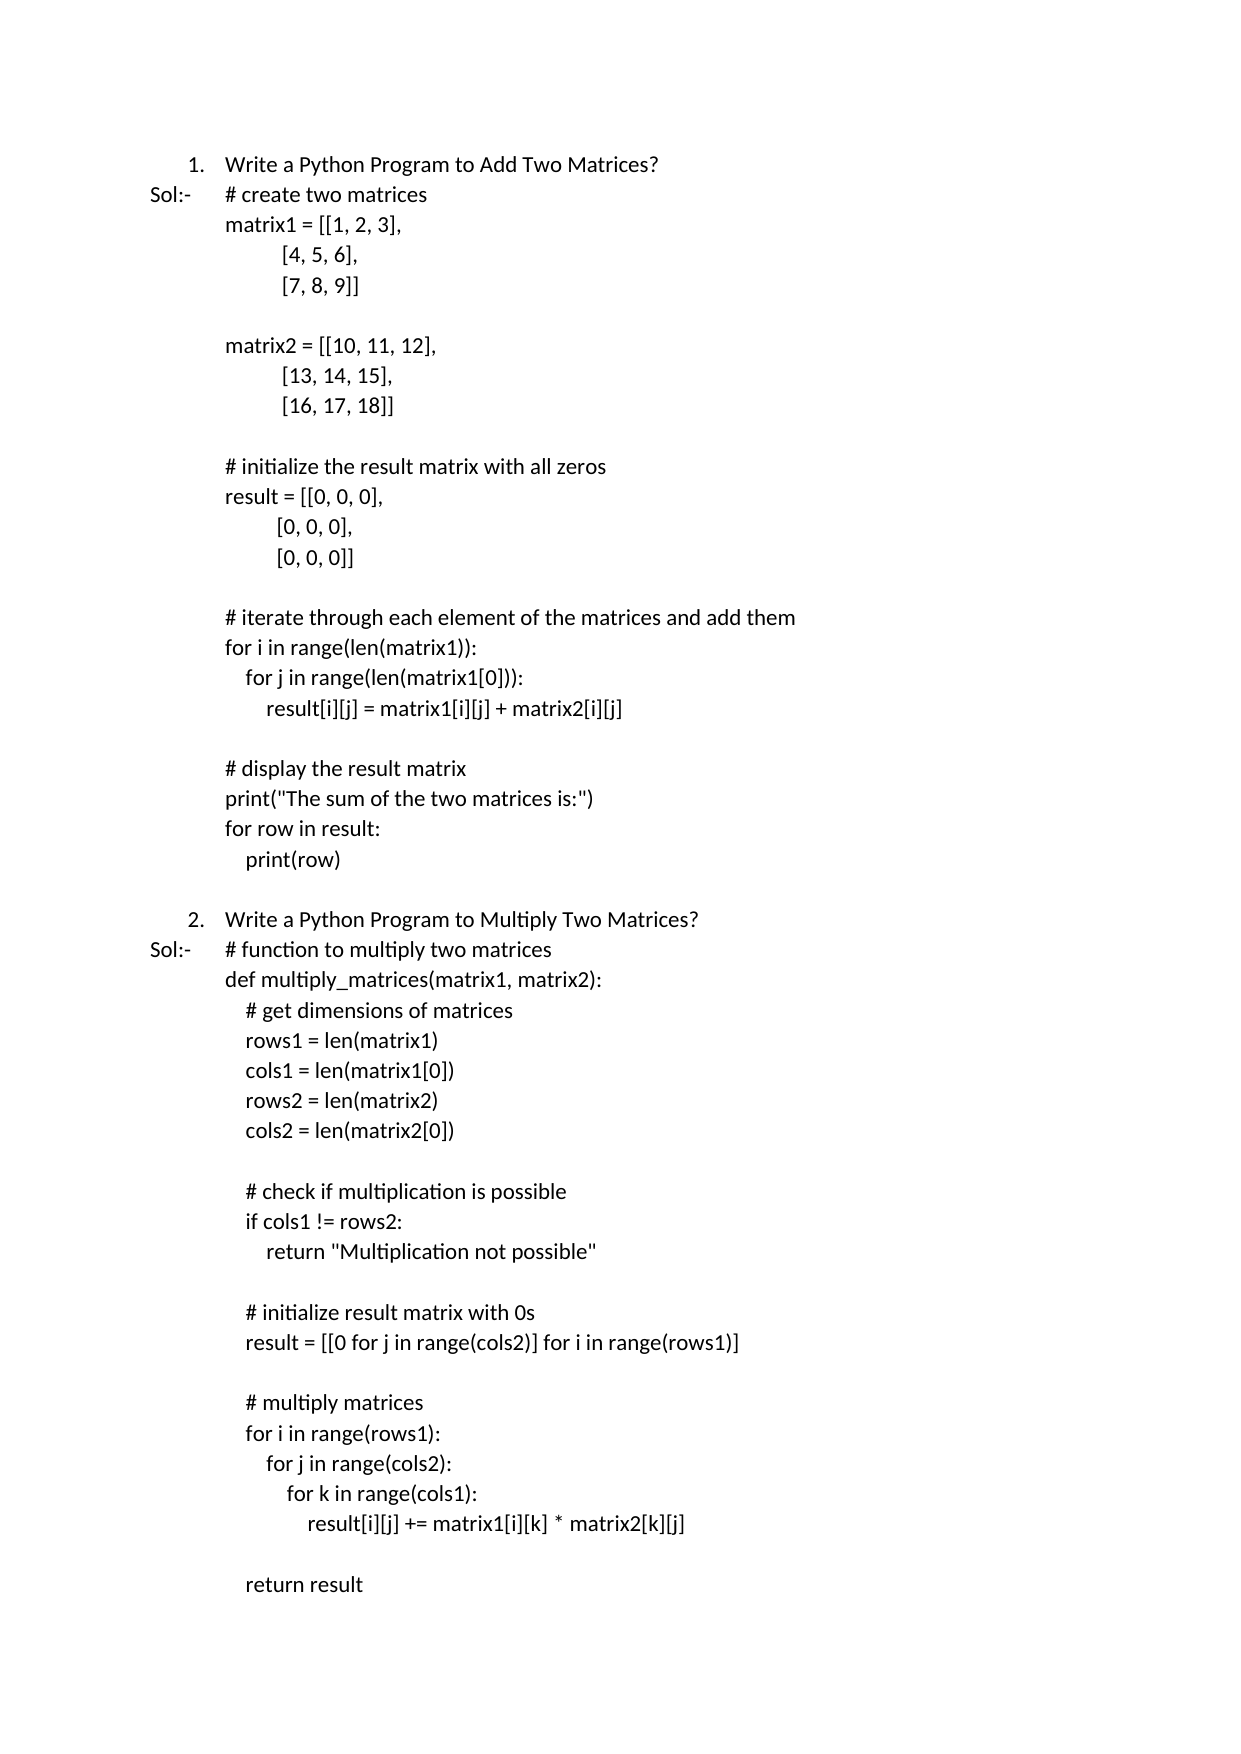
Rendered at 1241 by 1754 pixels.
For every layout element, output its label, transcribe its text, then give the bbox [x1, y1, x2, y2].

text # initialize the result matrix with all zeros [225, 452, 1090, 480]
text # get dimensions of matrices [225, 996, 1090, 1024]
text for i in range(len(matrix1)): [225, 633, 1090, 661]
text rows1 = len(matrix1) [225, 1026, 1090, 1054]
text for k in range(cols1): [225, 1479, 1090, 1507]
text cols1 = len(matrix1[0]) [225, 1056, 1090, 1084]
text return result [225, 1570, 1090, 1598]
text for i in range(rows1): [225, 1419, 1090, 1447]
text for j in range(len(matrix1[0])): [225, 663, 1090, 692]
text result = [[0, 0, 0], [225, 482, 1090, 510]
text # initialize result matrix with 0s [225, 1298, 1090, 1326]
text [0, 0, 0], [225, 512, 1090, 541]
text for row in result: [225, 814, 1090, 843]
text [4, 5, 6], [225, 241, 1090, 269]
text result[i][j] = matrix1[i][j] + matrix2[i][j] [225, 694, 1090, 722]
text # iterate through each element of the matrices and add them [225, 603, 1090, 631]
text matrix1 = [[1, 2, 3], [225, 210, 1090, 238]
text [13, 14, 15], [225, 361, 1090, 389]
text # display the result matrix [225, 754, 1090, 782]
text print(row) [225, 845, 1090, 873]
text print("The sum of the two matrices is:") [225, 784, 1090, 812]
text Sol:- # function to multiply two matrices [150, 935, 1090, 963]
text def multiply_matrices(matrix1, matrix2): [225, 966, 1090, 994]
text # multiply matrices [225, 1388, 1090, 1417]
text # check if multiplication is possible [225, 1177, 1090, 1205]
text rows2 = len(matrix2) [225, 1086, 1090, 1114]
text [16, 17, 18]] [225, 392, 1090, 420]
list Write a Python Program to Multiply Two Matrices? [187, 905, 1090, 933]
text cols2 = len(matrix2[0]) [225, 1117, 1090, 1145]
text if cols1 != rows2: [225, 1207, 1090, 1235]
text [0, 0, 0]] [225, 543, 1090, 571]
list Write a Python Program to Add Two Matrices? [187, 150, 1090, 178]
text result[i][j] += matrix1[i][k] * matrix2[k][j] [225, 1509, 1090, 1537]
text Sol:- # create two matrices [150, 180, 1090, 208]
text [7, 8, 9]] [225, 271, 1090, 299]
text matrix2 = [[10, 11, 12], [225, 331, 1090, 359]
text return "Multiplication not possible" [225, 1237, 1090, 1266]
text result = [[0 for j in range(cols2)] for i in range(rows1)] [225, 1328, 1090, 1356]
text for j in range(cols2): [225, 1449, 1090, 1477]
